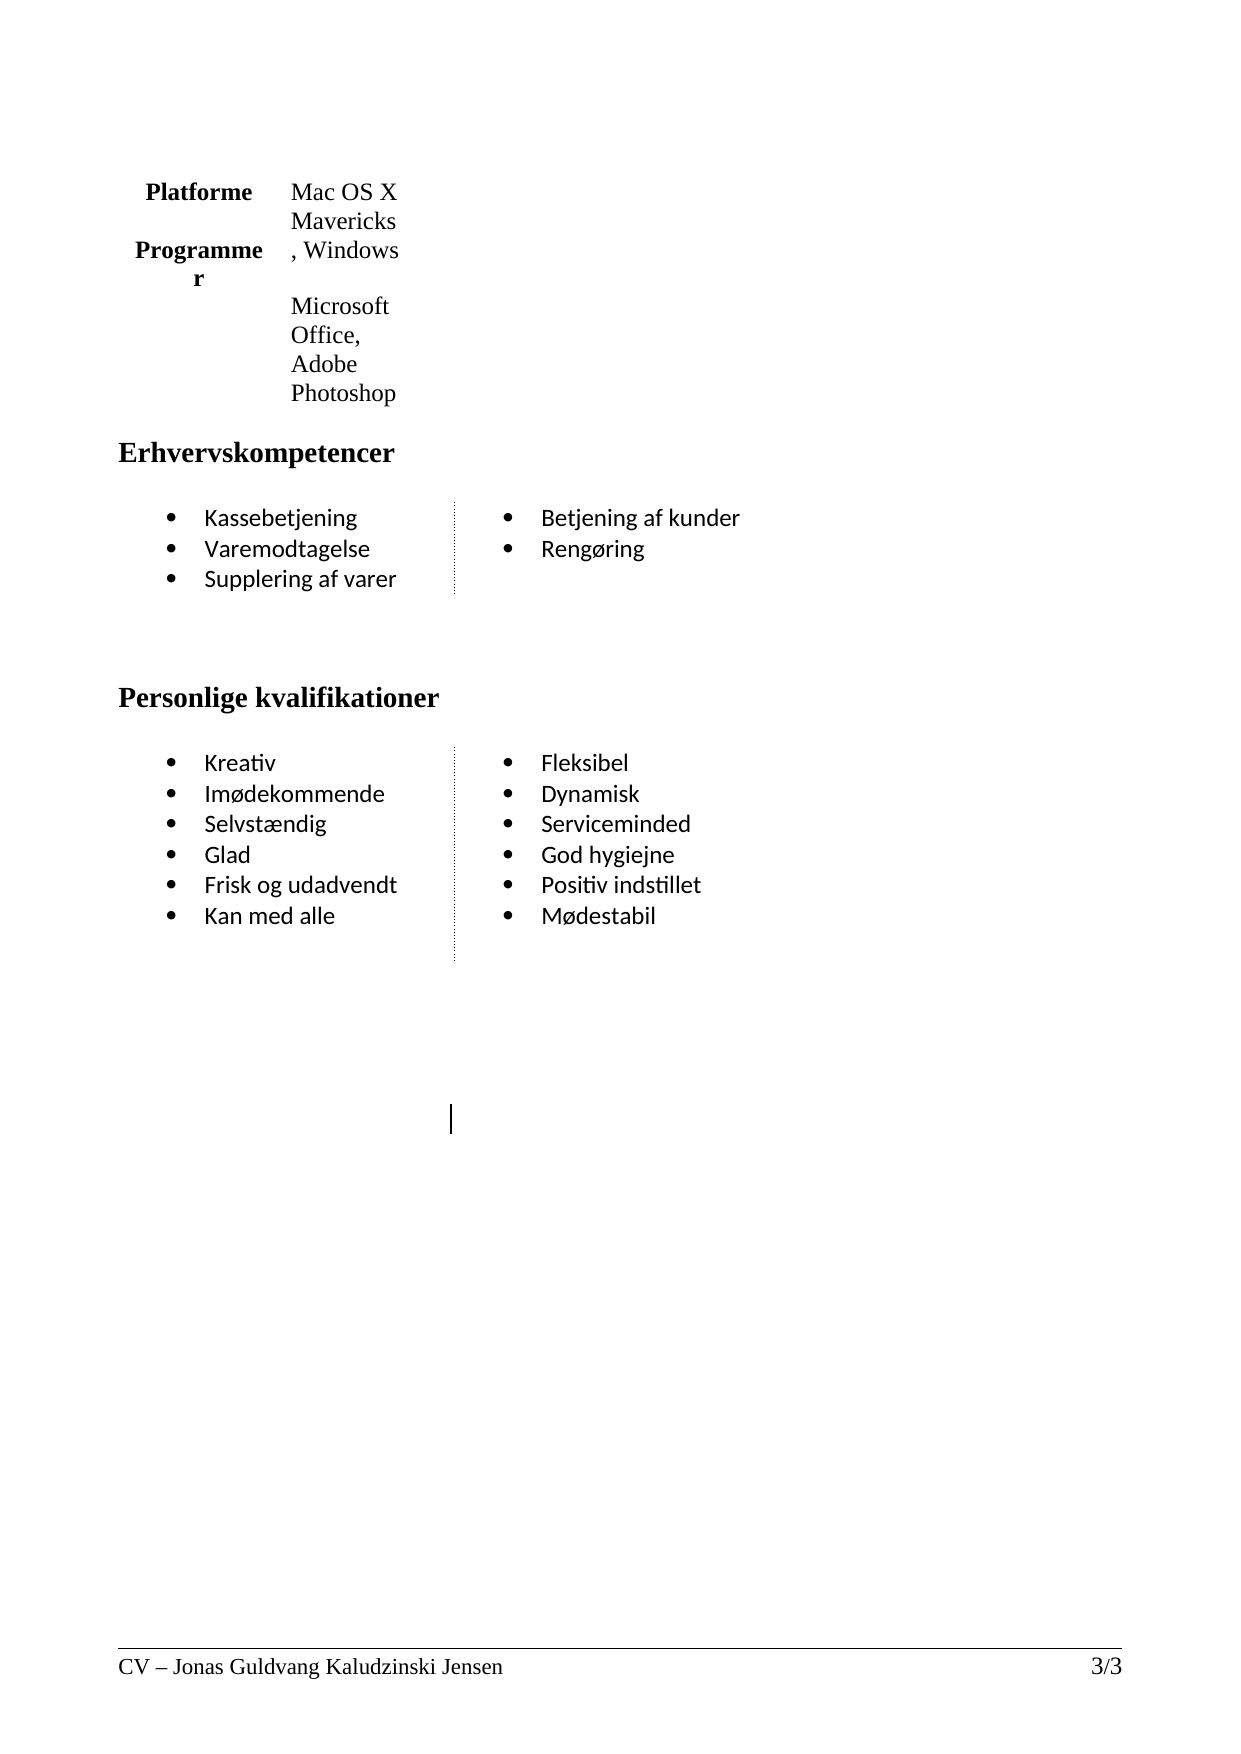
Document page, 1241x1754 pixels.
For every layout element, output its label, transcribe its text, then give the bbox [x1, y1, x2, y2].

table_header Mac OS X Mavericks, Windows Microsoft Office, Adobe Photoshop [279, 177, 413, 406]
table_header Kassebetjening Varemodtagelse Supplering af varer [118, 502, 455, 594]
table_header Betjening af kunder Rengøring [455, 502, 791, 594]
table_header Fleksibel Dynamisk Serviceminded God hygiejne Positiv indstillet Mødestabil [455, 747, 791, 961]
text Personlige kvalifikationer [118, 680, 1122, 714]
table_header Kreativ Imødekommende Selvstændig Glad Frisk og udadvendt Kan med alle [118, 747, 455, 961]
table_header Platforme Programmer [118, 177, 279, 406]
text Erhvervskompetencer [118, 435, 1122, 469]
